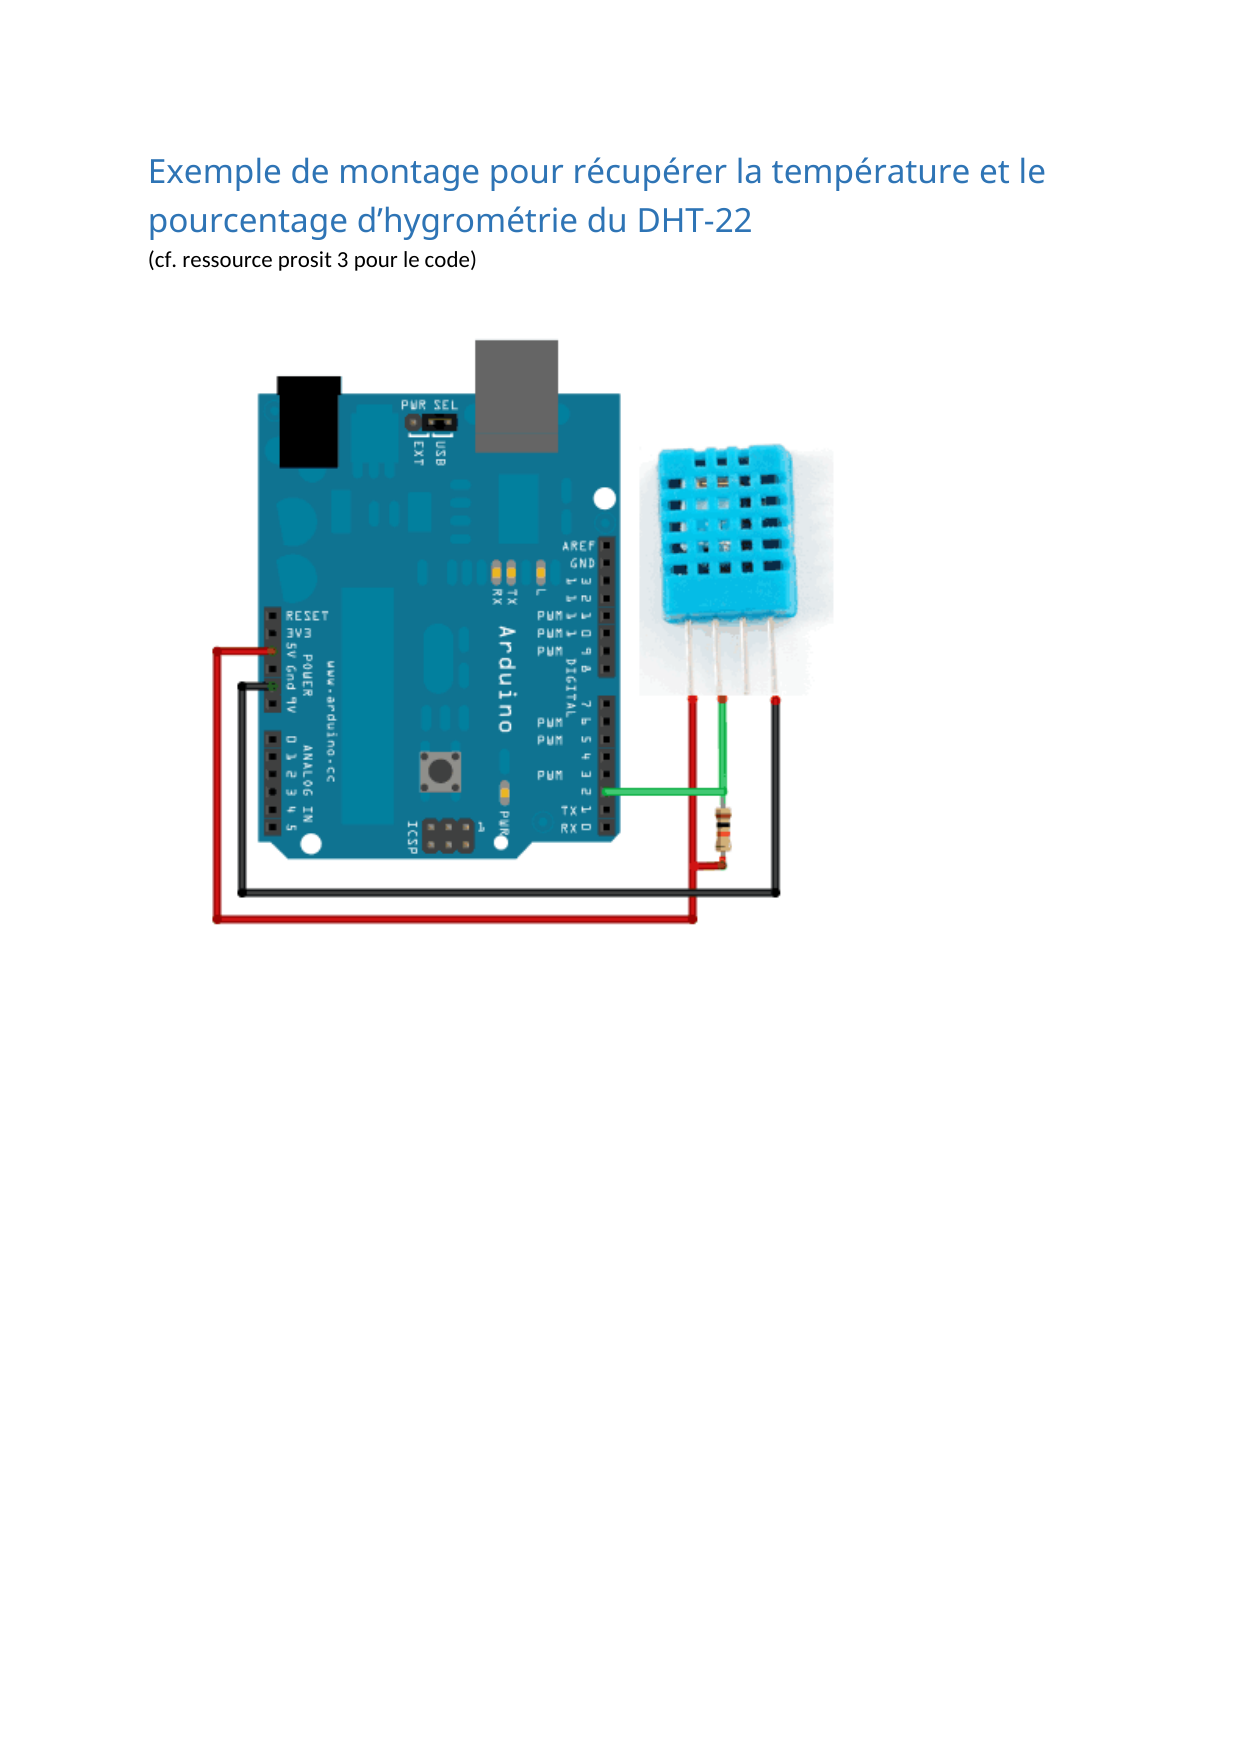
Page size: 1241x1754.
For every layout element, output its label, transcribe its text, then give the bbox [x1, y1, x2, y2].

text (cf. ressource prosit 3 pour le code) [148, 246, 1093, 273]
picture [147, 292, 951, 951]
subtitle Exemple de montage pour récupérer la température et le pourcentage d’hygrométrie du DHT-22 [148, 148, 1093, 242]
